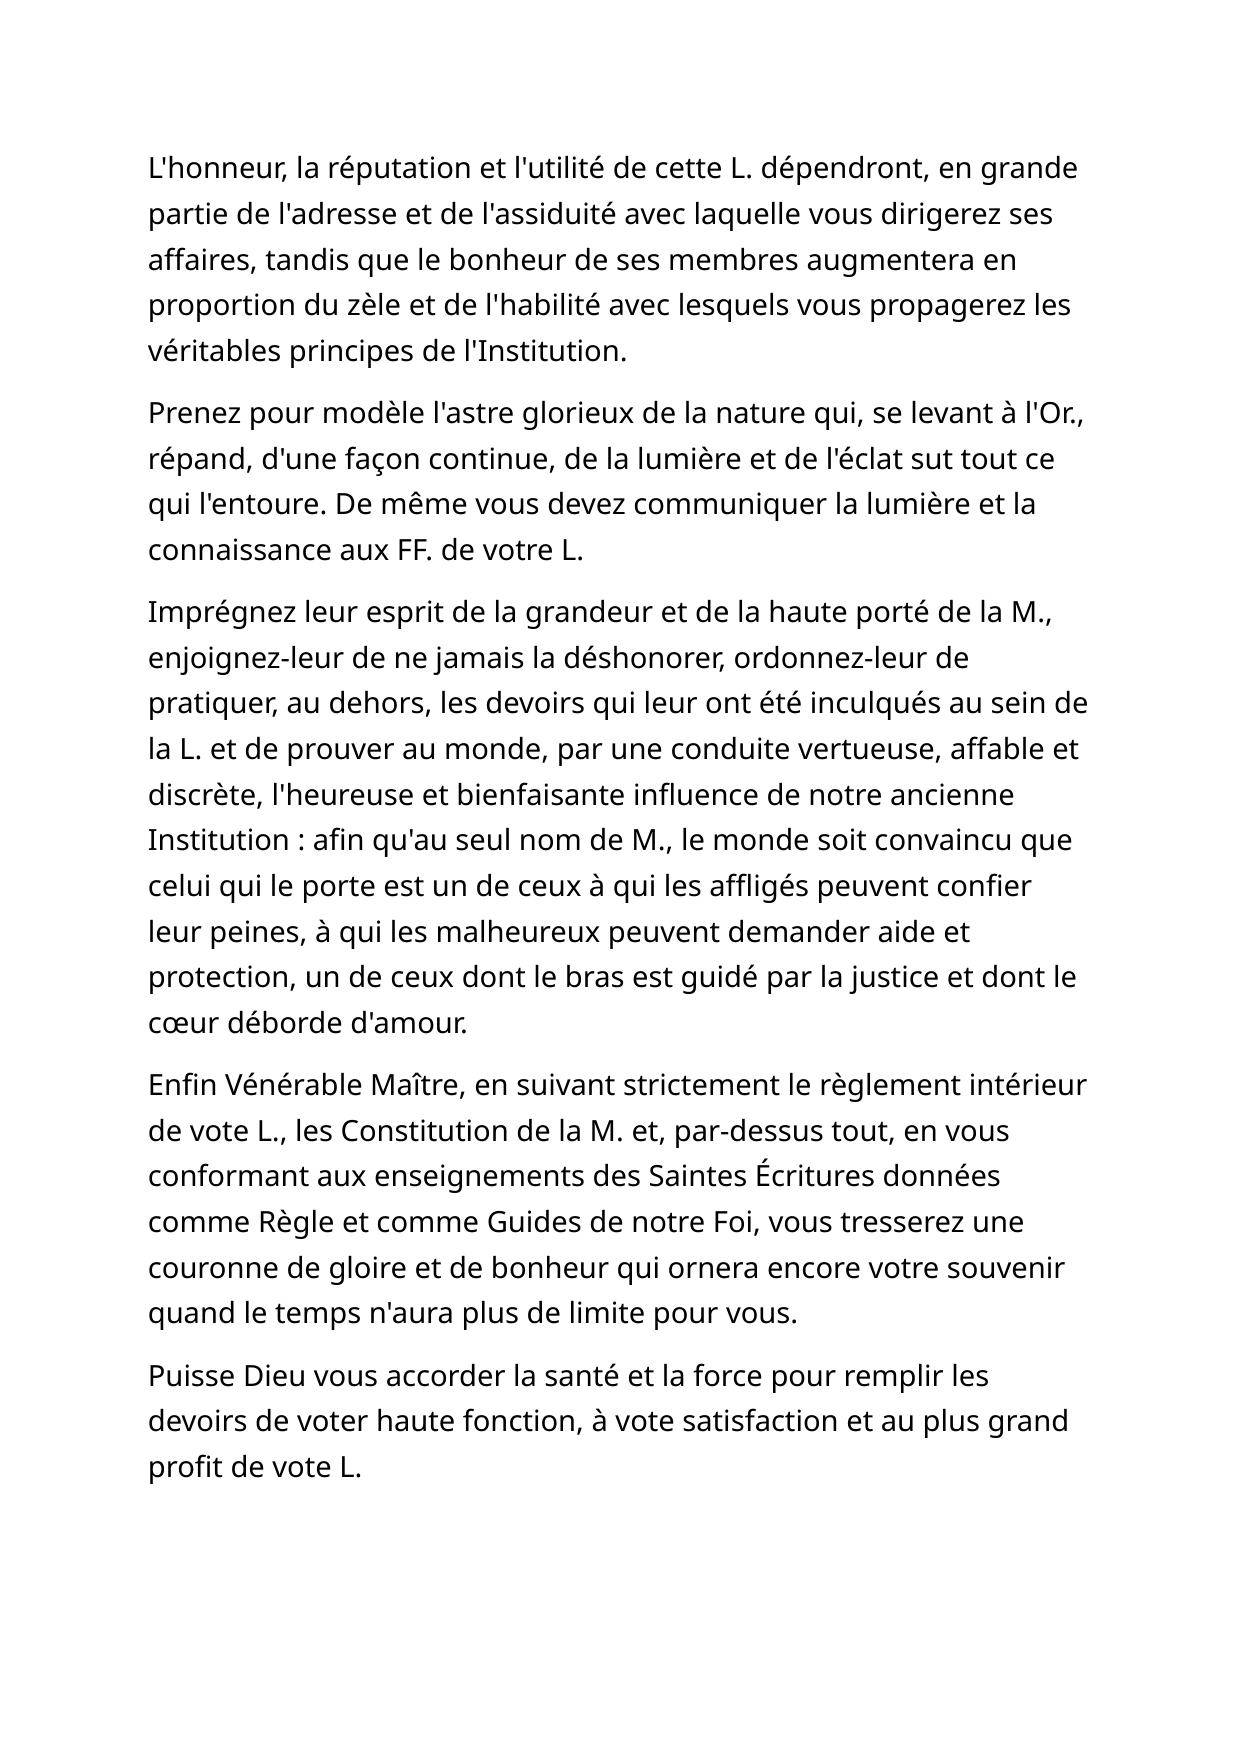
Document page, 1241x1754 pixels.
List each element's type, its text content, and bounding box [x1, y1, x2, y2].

text L'honneur, la réputation et l'utilité de cette L. dépendront, en grande partie de l'adresse et de l'assiduité avec laquelle vous dirigerez ses affaires, tandis que le bonheur de ses membres augmentera en proportion du zèle et de l'habilité avec lesquels vous propagerez les véritables principes de l'Institution. [148, 148, 1093, 370]
text Enfin Vénérable Maître, en suivant strictement le règlement intérieur de vote L., les Constitution de la M. et, par-dessus tout, en vous conformant aux enseignements des Saintes Écritures données comme Règle et comme Guides de notre Foi, vous tresserez une couronne de gloire et de bonheur qui ornera encore votre souvenir quand le temps n'aura plus de limite pour vous. [148, 1064, 1093, 1332]
text Prenez pour modèle l'astre glorieux de la nature qui, se levant à l'Or., répand, d'une façon continue, de la lumière et de l'éclat sut tout ce qui l'entoure. De même vous devez communiquer la lumière et la connaissance aux FF. de votre L. [148, 392, 1093, 569]
text Imprégnez leur esprit de la grandeur et de la haute porté de la M., enjoignez-leur de ne jamais la déshonorer, ordonnez-leur de pratiquer, au dehors, les devoirs qui leur ont été inculqués au sein de la L. et de prouver au monde, par une conduite vertueuse, affable et discrète, l'heureuse et bienfaisante influence de notre ancienne Institution : afin qu'au seul nom de M., le monde soit convaincu que celui qui le porte est un de ceux à qui les affligés peuvent confier leur peines, à qui les malheureux peuvent demander aide et protection, un de ceux dont le bras est guidé par la justice et dont le cœur déborde d'amour. [148, 592, 1093, 1042]
text Puisse Dieu vous accorder la santé et la force pour remplir les devoirs de voter haute fonction, à vote satisfaction et au plus grand profit de vote L. [148, 1355, 1093, 1486]
